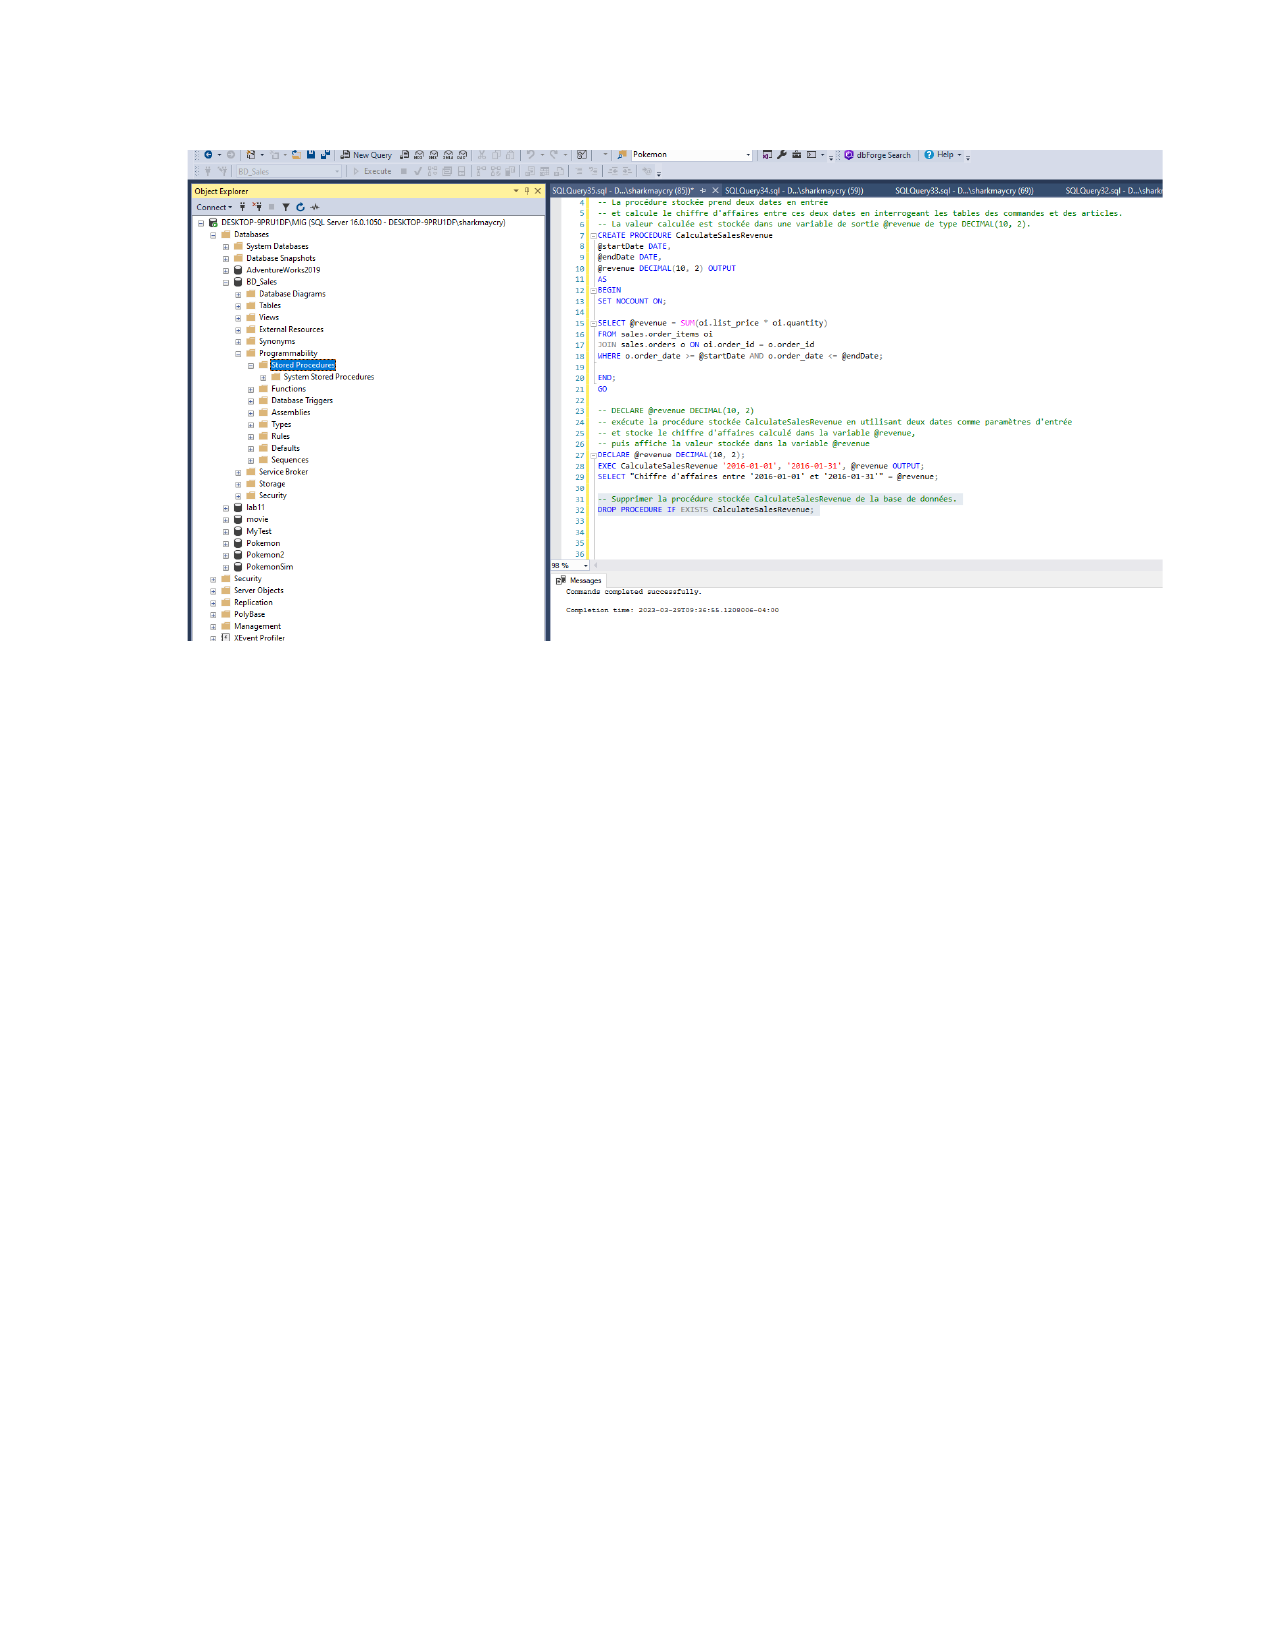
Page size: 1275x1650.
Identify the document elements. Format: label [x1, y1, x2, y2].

picture [187, 150, 1163, 641]
